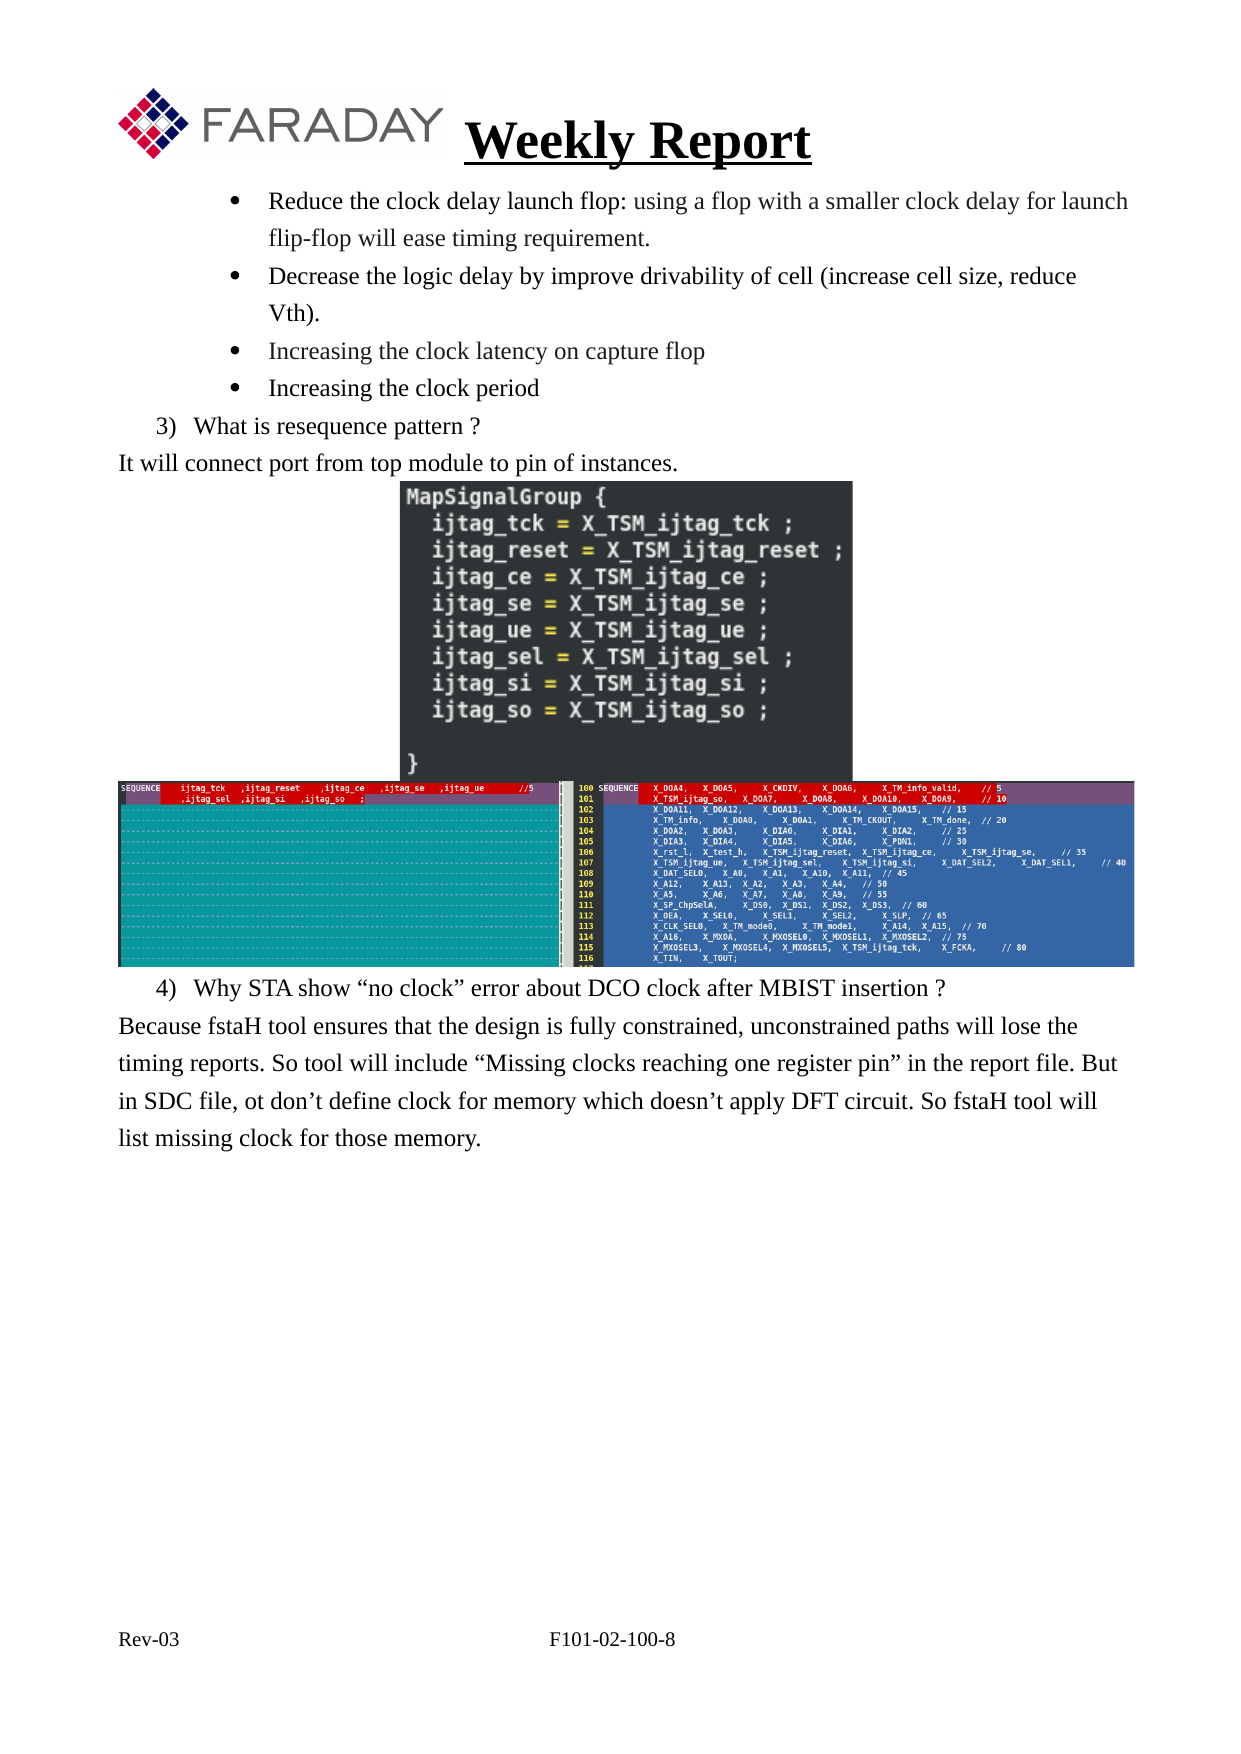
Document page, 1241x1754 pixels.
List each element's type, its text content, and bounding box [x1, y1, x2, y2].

picture [118, 88, 444, 159]
list Reduce the clock delay launch flop: using a flop with a smaller clock delay for launch flip-flop will ease timing requirement. [231, 182, 1134, 257]
text Because fstaH tool ensures that the design is fully constrained, unconstrained paths will lose the timing reports. So tool will include “Missing clocks reaching one register pin” in the report file. But in SDC file, ot don’t define clock for memory which doesn’t apply DFT circuit. So fstaH tool will list missing clock for those memory. [118, 1007, 1134, 1157]
list Decrease the logic delay by improve drivability of cell (increase cell size, reduce Vth). [231, 257, 1134, 332]
list What is resequence pattern ? [156, 407, 1134, 444]
list Increasing the clock period [231, 369, 1134, 407]
text It will connect port from top module to pin of instances. [118, 444, 1134, 482]
list Why STA show “no clock” error about DCO clock after MBIST insertion ? [156, 969, 1134, 1007]
picture [118, 481, 1135, 967]
list Increasing the clock latency on capture flop [231, 332, 1134, 369]
